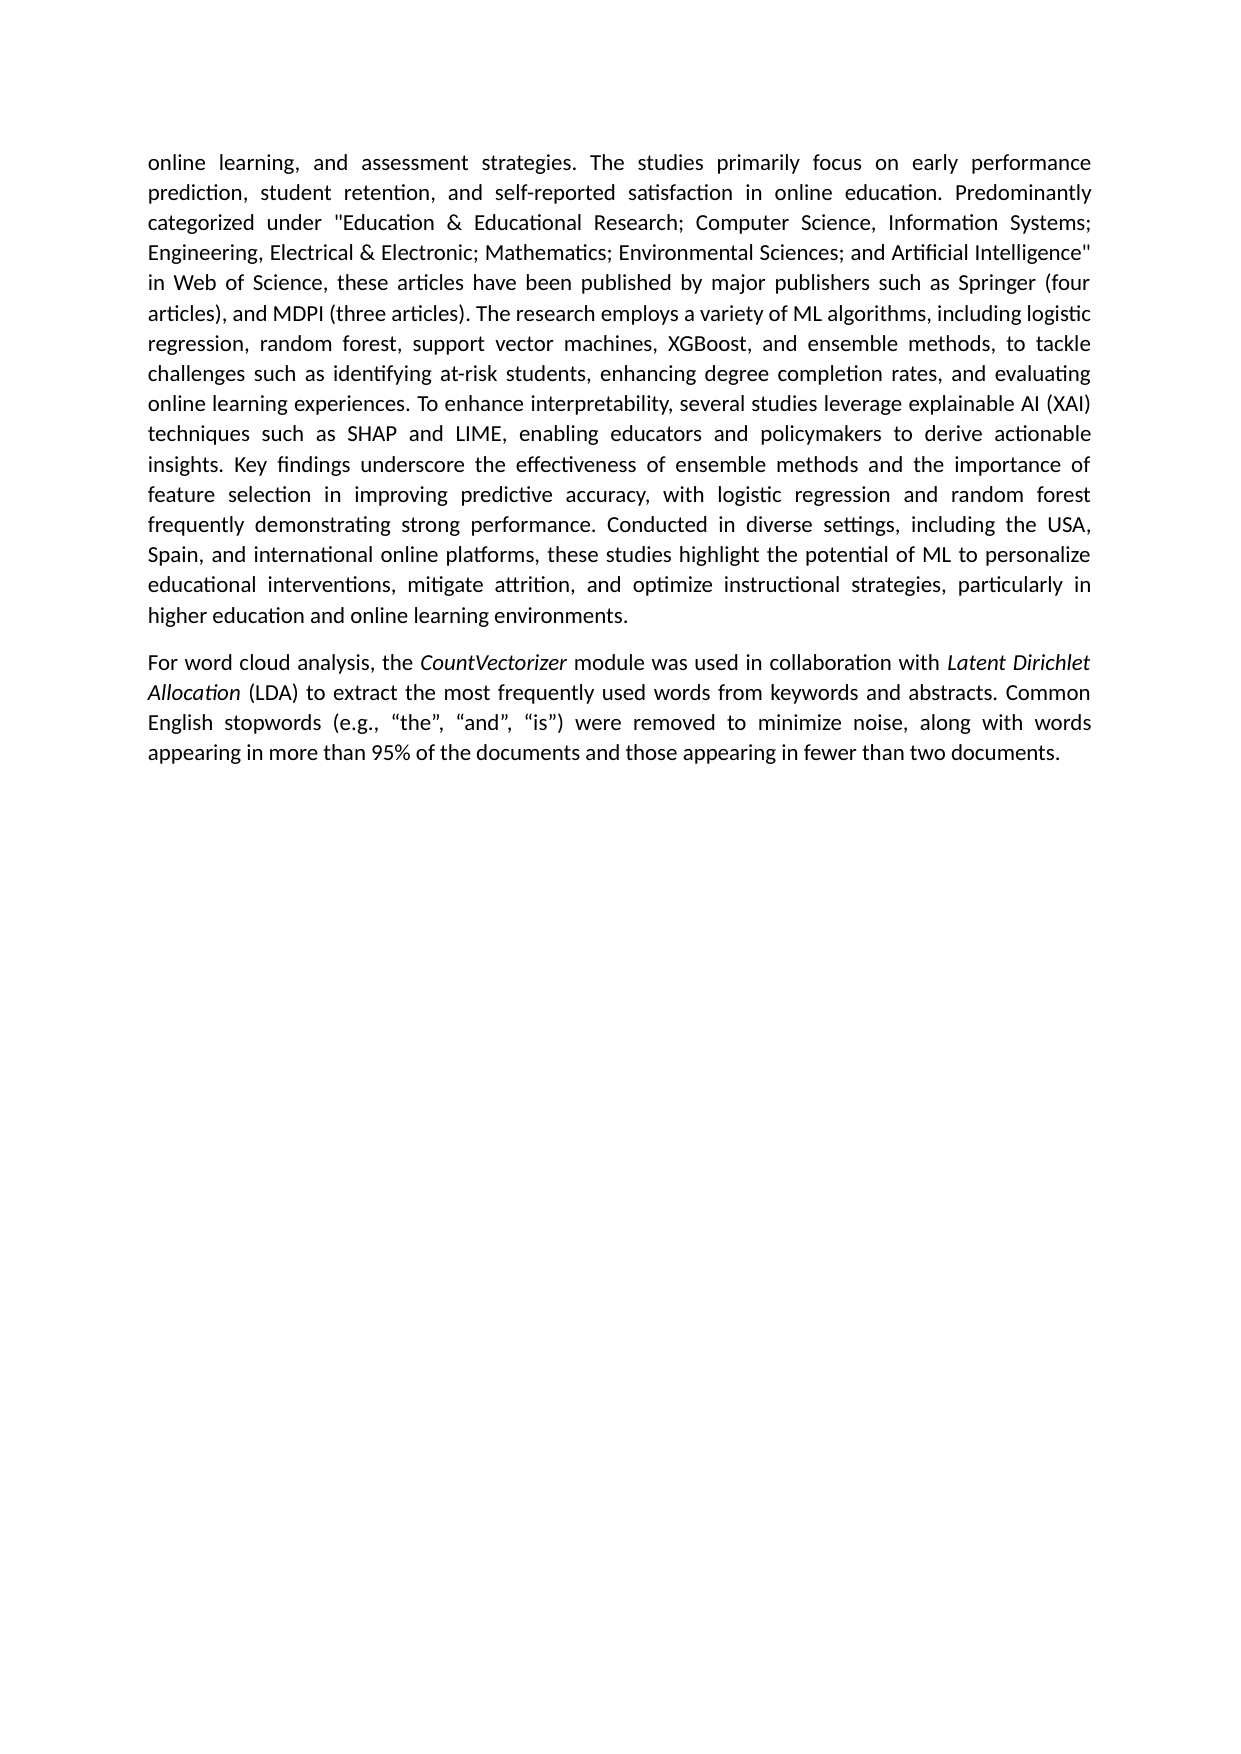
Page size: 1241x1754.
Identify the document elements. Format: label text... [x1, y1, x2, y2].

text For word cloud analysis, the CountVectorizer module was used in collaboration with Latent Dirichlet Allocation (LDA) to extract the most frequently used words from keywords and abstracts. Common English stopwords (e.g., “the”, “and”, “is”) were removed to minimize noise, along with words appearing in more than 95% of the documents and those appearing in fewer than two documents. [148, 648, 1093, 766]
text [148, 148, 1093, 629]
